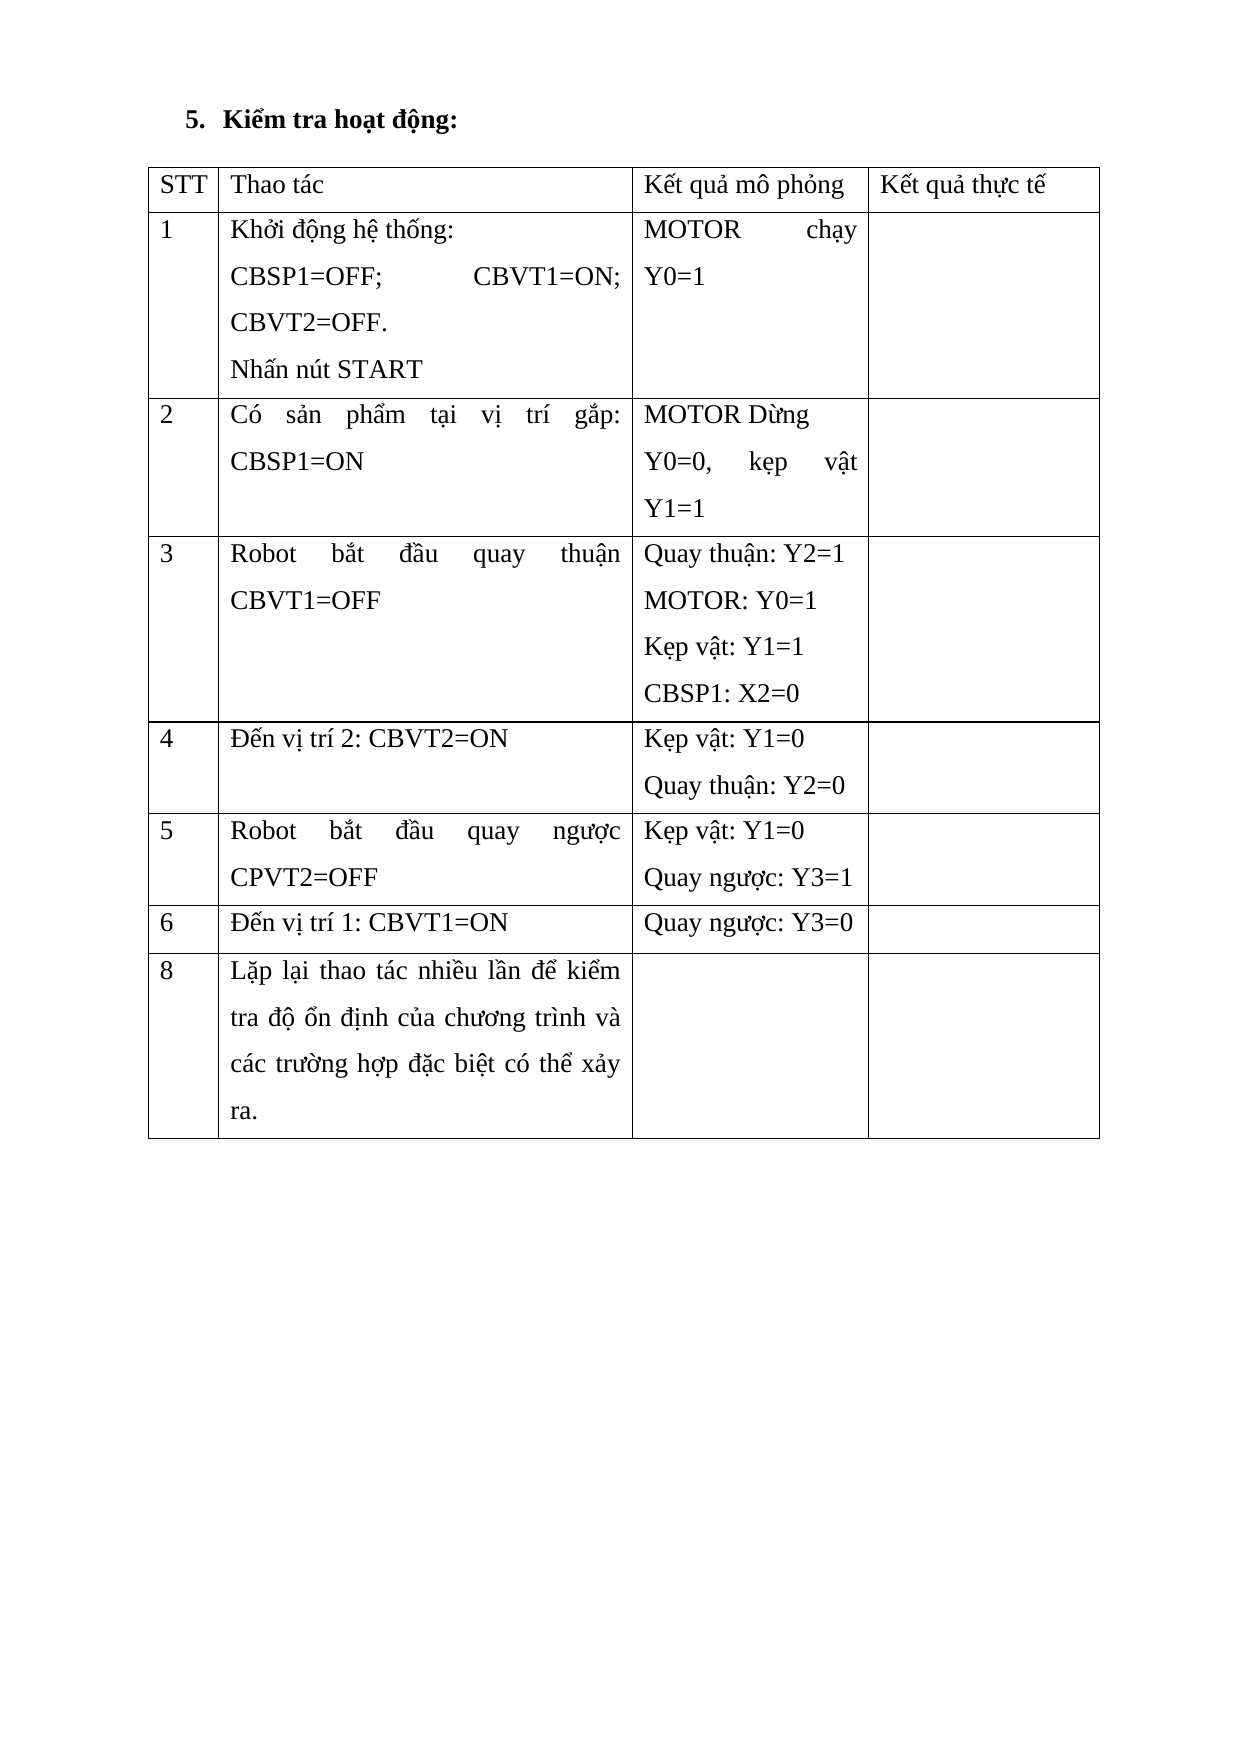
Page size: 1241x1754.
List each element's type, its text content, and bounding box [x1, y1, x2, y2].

table_cell Đến vị trí 1: CBVT1=ON [219, 906, 632, 953]
table_cell Kẹp vật: Y1=0 Quay thuận: Y2=0 [633, 723, 868, 813]
table_cell [869, 954, 1099, 1138]
table_cell Robot bắt đầu quay thuận CBVT1=OFF [219, 537, 632, 721]
table_cell 6 [149, 906, 218, 953]
table_cell [633, 954, 868, 1138]
table_cell 5 [149, 814, 218, 905]
table_cell Quay ngược: Y3=0 [633, 906, 868, 953]
table_cell Robot bắt đầu quay ngược CPVT2=OFF [219, 814, 632, 905]
table_cell MOTOR Dừng Y0=0, kẹp vật Y1=1 [633, 399, 868, 536]
table_cell 3 [149, 537, 218, 721]
table_cell 2 [149, 399, 218, 536]
table_header Kết quả mô phỏng [633, 168, 868, 212]
table_cell Lặp lại thao tác nhiều lần để kiểm tra độ ổn định của chương trình và các trường hợp đặc biệt có thể xảy ra. [219, 954, 632, 1138]
table_header Kết quả thực tế [869, 168, 1099, 212]
table_cell [869, 537, 1099, 721]
table_cell Quay thuận: Y2=1 MOTOR: Y0=1 Kẹp vật: Y1=1 CBSP1: X2=0 [633, 537, 868, 721]
table_cell Khởi động hệ thống: CBSP1=OFF; CBVT1=ON; CBVT2=OFF. Nhấn nút START [219, 213, 632, 397]
table_cell [869, 906, 1099, 953]
table_cell MOTOR chạy Y0=1 [633, 213, 868, 397]
table_cell [869, 399, 1099, 536]
table_cell Đến vị trí 2: CBVT2=ON [219, 723, 632, 813]
table_cell Có sản phẩm tại vị trí gắp: CBSP1=ON [219, 399, 632, 536]
table_cell 8 [149, 954, 218, 1138]
table_cell [869, 814, 1099, 905]
table_cell 4 [149, 723, 218, 813]
table_cell Kẹp vật: Y1=0 Quay ngược: Y3=1 [633, 814, 868, 905]
table_header STT [149, 168, 218, 212]
table_header Thao tác [219, 168, 632, 212]
list Kiểm tra hoạt động: [185, 103, 1122, 134]
table_cell [869, 213, 1099, 397]
table_cell 1 [149, 213, 218, 397]
table_cell [869, 723, 1099, 813]
